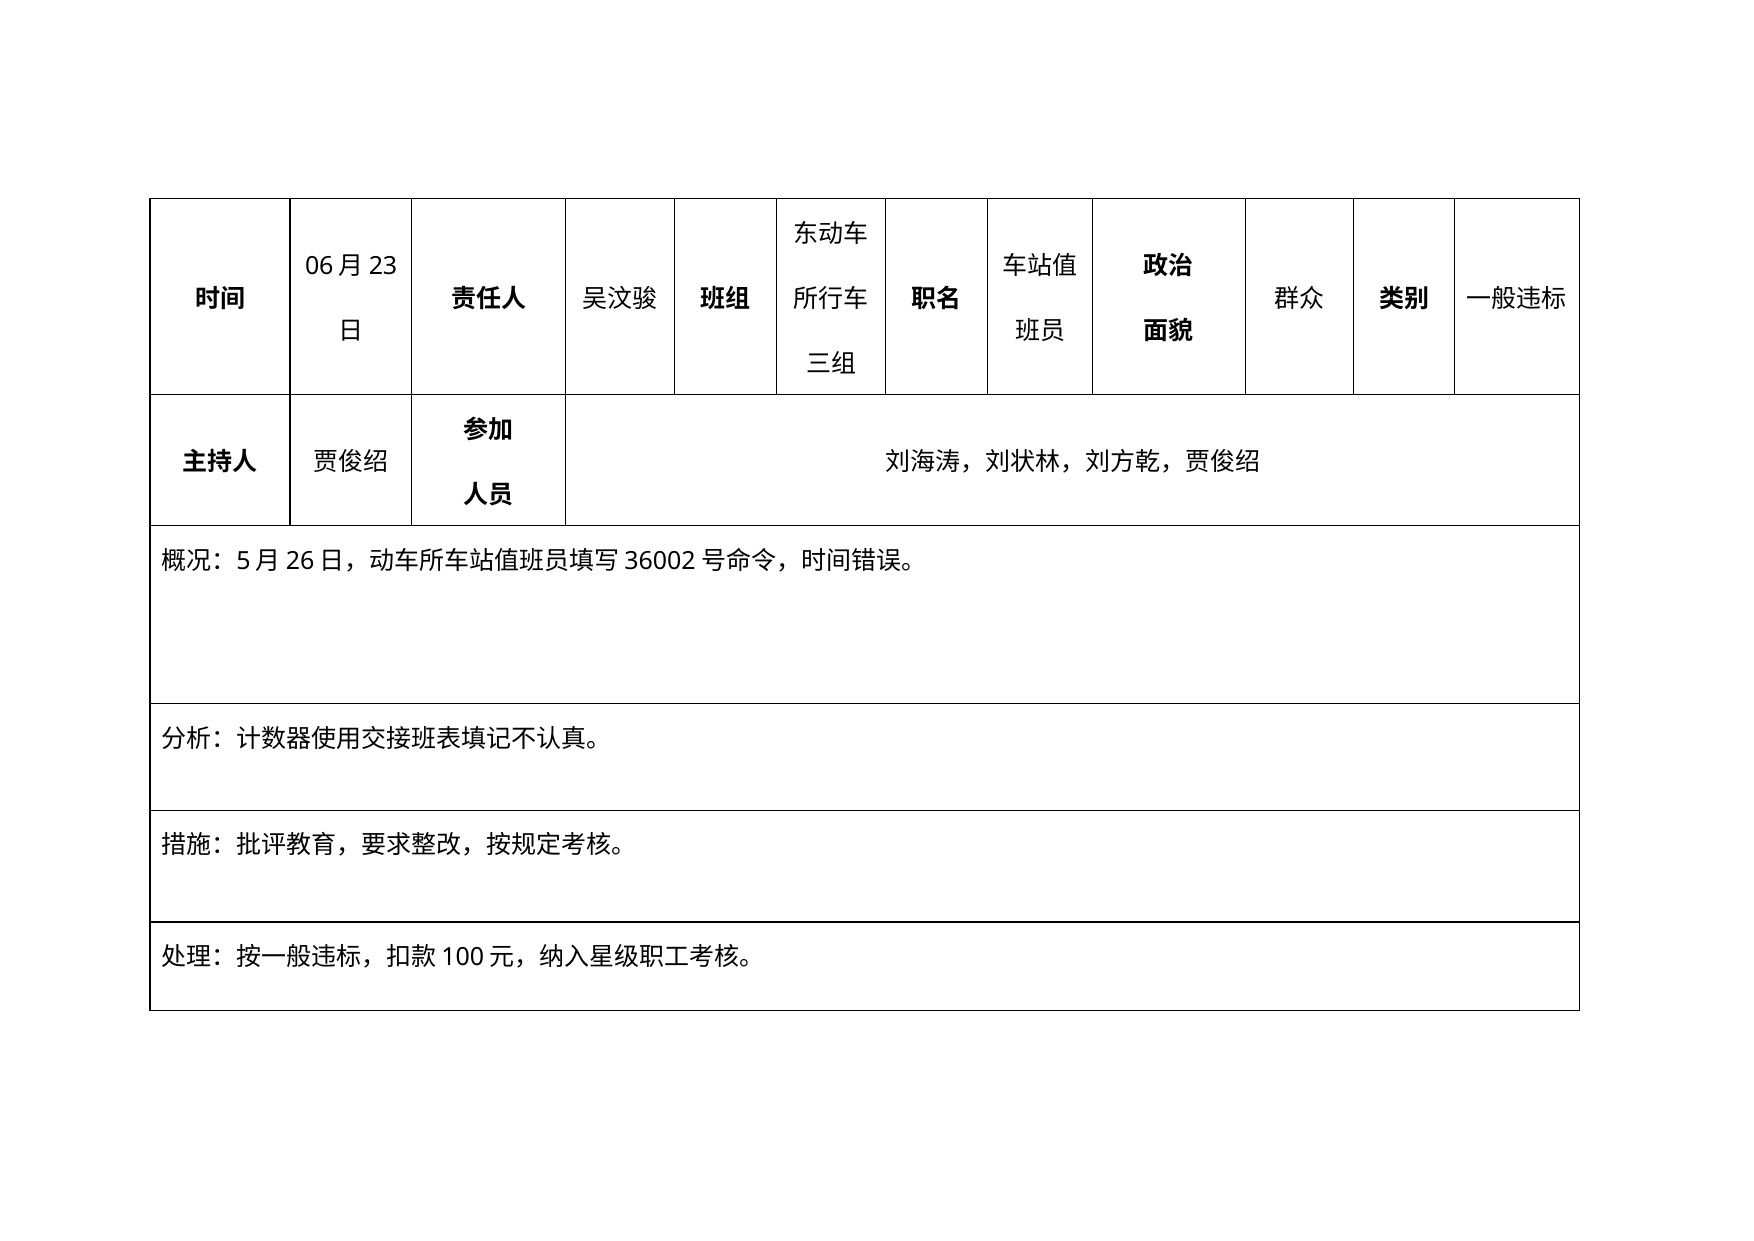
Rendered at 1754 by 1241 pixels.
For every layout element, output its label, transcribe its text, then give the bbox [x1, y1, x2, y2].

table_cell 贾俊绍 [291, 395, 411, 525]
table_header 职名 [886, 199, 987, 394]
table_header 东动车所行车三组 [777, 199, 885, 394]
table_cell 参加 人员 [412, 395, 565, 525]
table_header 车站值班员 [988, 199, 1092, 394]
table_header 类别 [1354, 199, 1454, 394]
table_cell 刘海涛，刘状林，刘方乾，贾俊绍 [566, 395, 1579, 525]
table_cell 处理：按一般违标，扣款100元，纳入星级职工考核。 [151, 923, 1579, 1009]
table_header 吴汶骏 [566, 199, 674, 394]
table_header 班组 [675, 199, 776, 394]
table_cell 概况：5月26日，动车所车站值班员填写36002号命令，时间错误。 [151, 526, 1579, 703]
table_header 政治 面貌 [1093, 199, 1245, 394]
table_cell 分析：计数器使用交接班表填记不认真。 [151, 704, 1579, 809]
table_header 一般违标 [1455, 199, 1579, 394]
table_cell 主持人 [151, 395, 289, 525]
table_header 责任人 [412, 199, 565, 394]
table_header 时间 [151, 199, 289, 394]
table_header 06月23日 [291, 199, 411, 394]
table_header 群众 [1246, 199, 1353, 394]
table_cell 措施：批评教育，要求整改，按规定考核。 [151, 811, 1579, 921]
